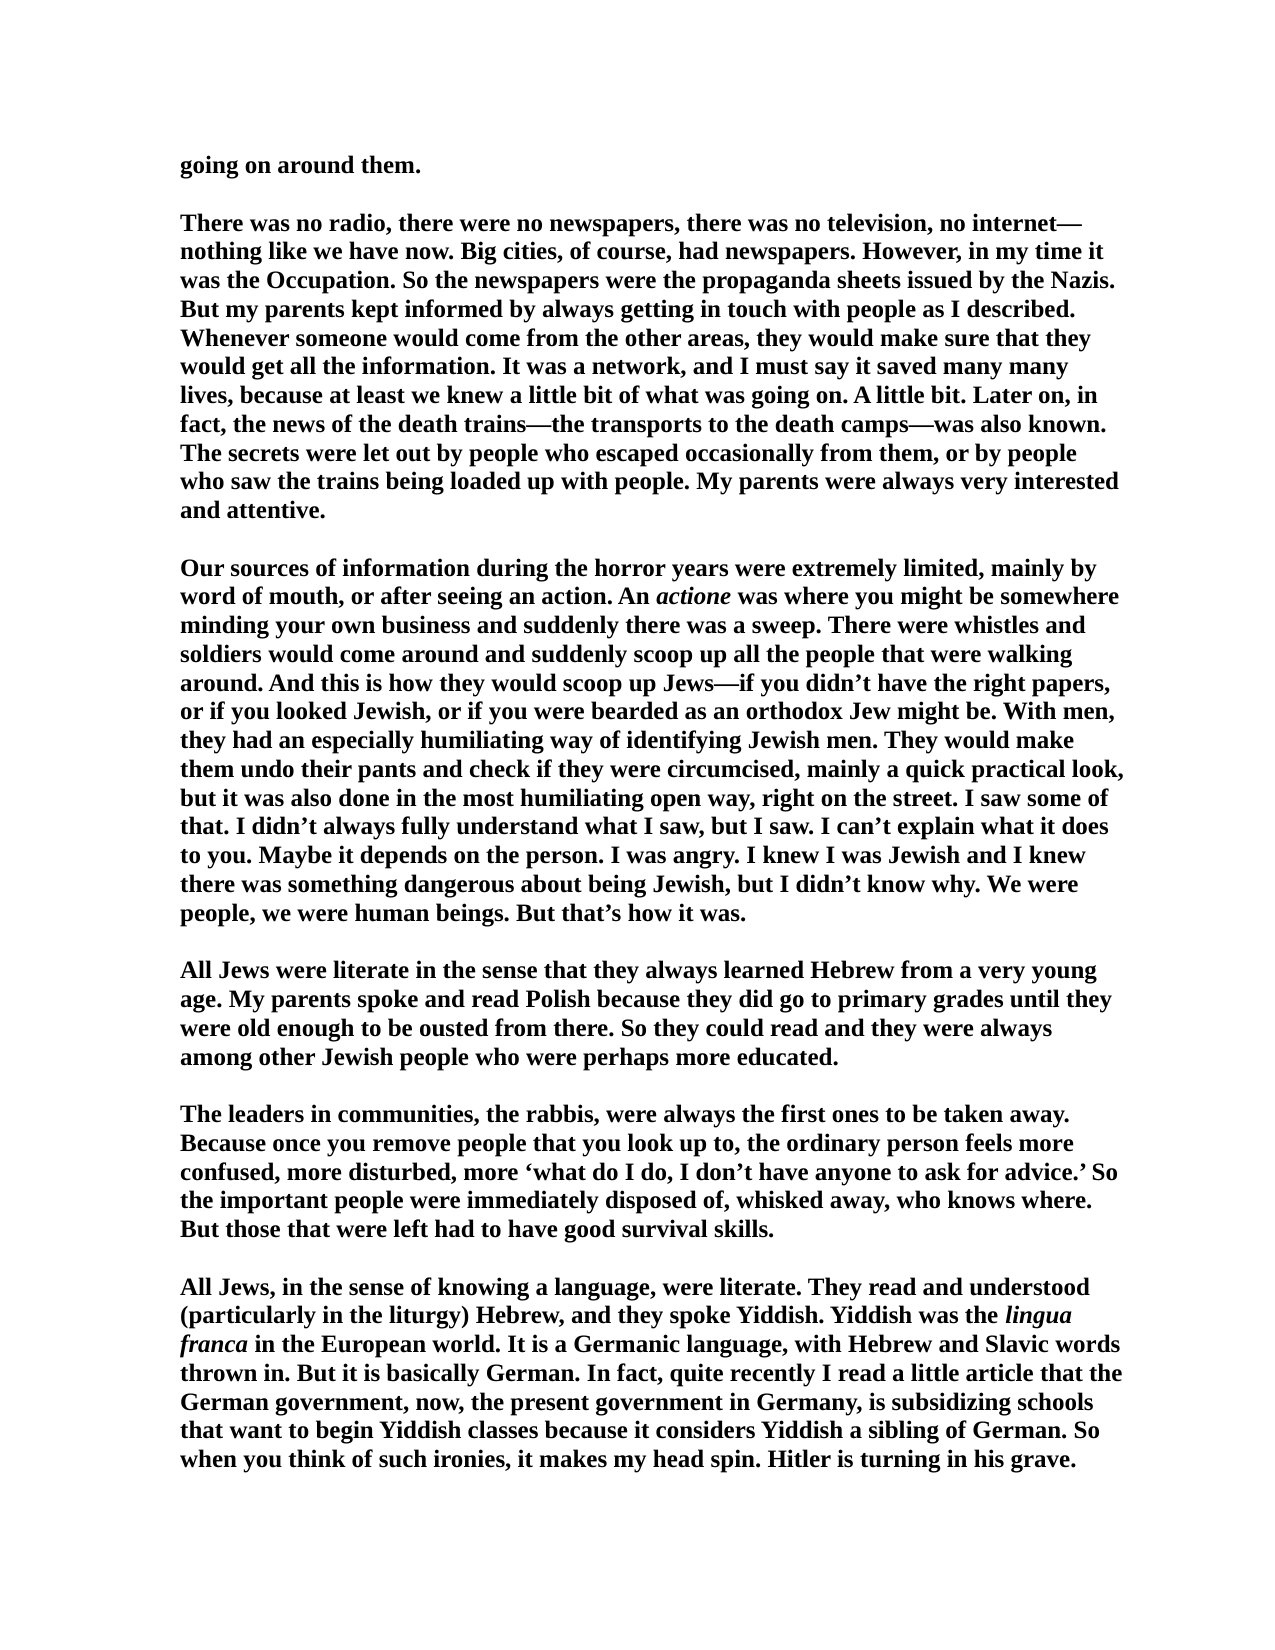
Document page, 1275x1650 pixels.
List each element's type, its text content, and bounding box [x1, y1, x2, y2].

text For my parents, their formal education was very limited. And yet, I can remember from my earliest years, whenever we were together, if we had some sort of table to sit at and eat perhaps a meal or something, my parents and I always talked politics. They were extremely interested in politics. They were very well informed about everything that was going on around them. [180, 179, 1125, 323]
text There was no radio, there were no newspapers, there was no television, no internet—nothing like we have now. Big cities, of course, had newspapers. However, in my time it was the Occupation. So the newspapers were the propaganda sheets issued by the Nazis. But my parents kept informed by always getting in touch with people as I described. Whenever someone would come from the other areas, they would make sure that they would get all the information. It was a network, and I must say it saved many many lives, because at least we knew a little bit of what was going on. A little bit. Later on, in fact, the news of the death trains—the transports to the death camps—was also known. The secrets were let out by people who escaped occasionally from them, or by people who saw the trains being loaded up with people. My parents were always very interested and attentive. [180, 352, 1125, 669]
text All Jews were literate in the sense that they always learned Hebrew from a very young age. My parents spoke and read Polish because they did go to primary grades until they were old enough to be ousted from there. So they could read and they were always among other Jewish people who were perhaps more educated. [180, 1102, 1125, 1217]
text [180, 1419, 1125, 1477]
text The leaders in communities, the rabbis, were always the first ones to be taken away. Because once you remove people that you look up to, the ordinary person feels more confused, more disturbed, more ‘what do I do, I don’t have anyone to ask for advice.’ So the important people were immediately disposed of, whisked away, who knows where. But those that were left had to have good survival skills. [180, 1246, 1125, 1390]
text Our sources of information during the horror years were extremely limited, mainly by word of mouth, or after seeing an action. An actione was where you might be somewhere minding your own business and suddenly there was a sweep. There were whistles and soldiers would come around and suddenly scoop up all the people that were walking around. And this is how they would scoop up Jews—if you didn’t have the right papers, or if you looked Jewish, or if you were bearded as an orthodox Jew might be. With men, they had an especially humiliating way of identifying Jewish men. They would make them undo their pants and check if they were circumcised, mainly a quick practical look, but it was also done in the most humiliating open way, right on the street. I saw some of that. I didn’t always fully understand what I saw, but I saw. I can’t explain what it does to you. Maybe it depends on the person. I was angry. I knew I was Jewish and I knew there was something dangerous about being Jewish, but I didn’t know why. We were people, we were human beings. But that’s how it was. [180, 698, 1125, 1072]
